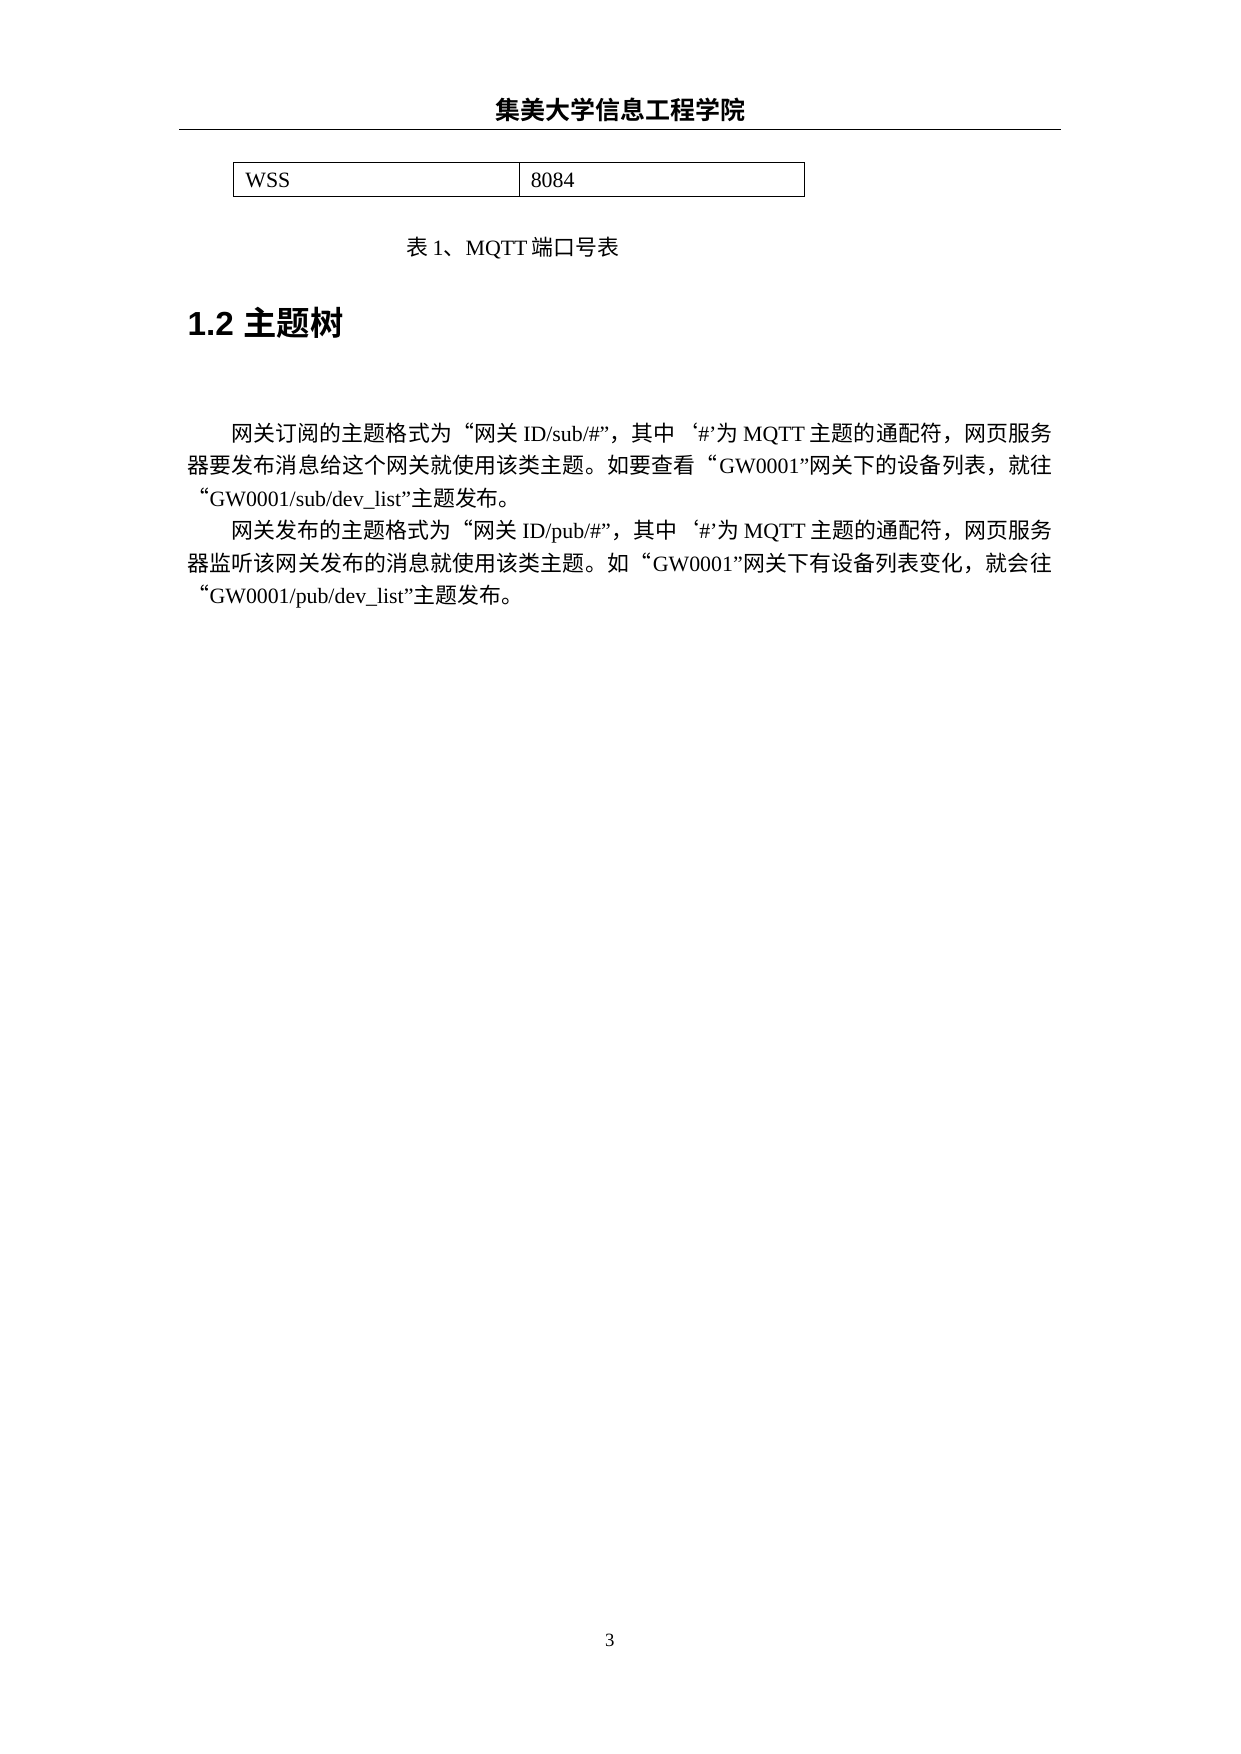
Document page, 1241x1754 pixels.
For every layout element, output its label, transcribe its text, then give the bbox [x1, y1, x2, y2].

text 表1、MQTT端口号表 [187, 229, 1053, 262]
text 网关订阅的主题格式为“网关ID/sub/#”，其中‘#’为MQTT主题的通配符，网页服务器要发布消息给这个网关就使用该类主题。如要查看“GW0001”网关下的设备列表，就往“GW0001/sub/dev_list”主题发布。 [187, 415, 1053, 513]
table_cell 8084 [520, 163, 804, 196]
subtitle 1.2 主题树 [187, 289, 1053, 354]
table_cell WSS [234, 163, 519, 196]
text 网关发布的主题格式为“网关ID/pub/#”，其中‘#’为MQTT主题的通配符，网页服务器监听该网关发布的消息就使用该类主题。如“GW0001”网关下有设备列表变化，就会往“GW0001/pub/dev_list”主题发布。 [187, 513, 1053, 610]
